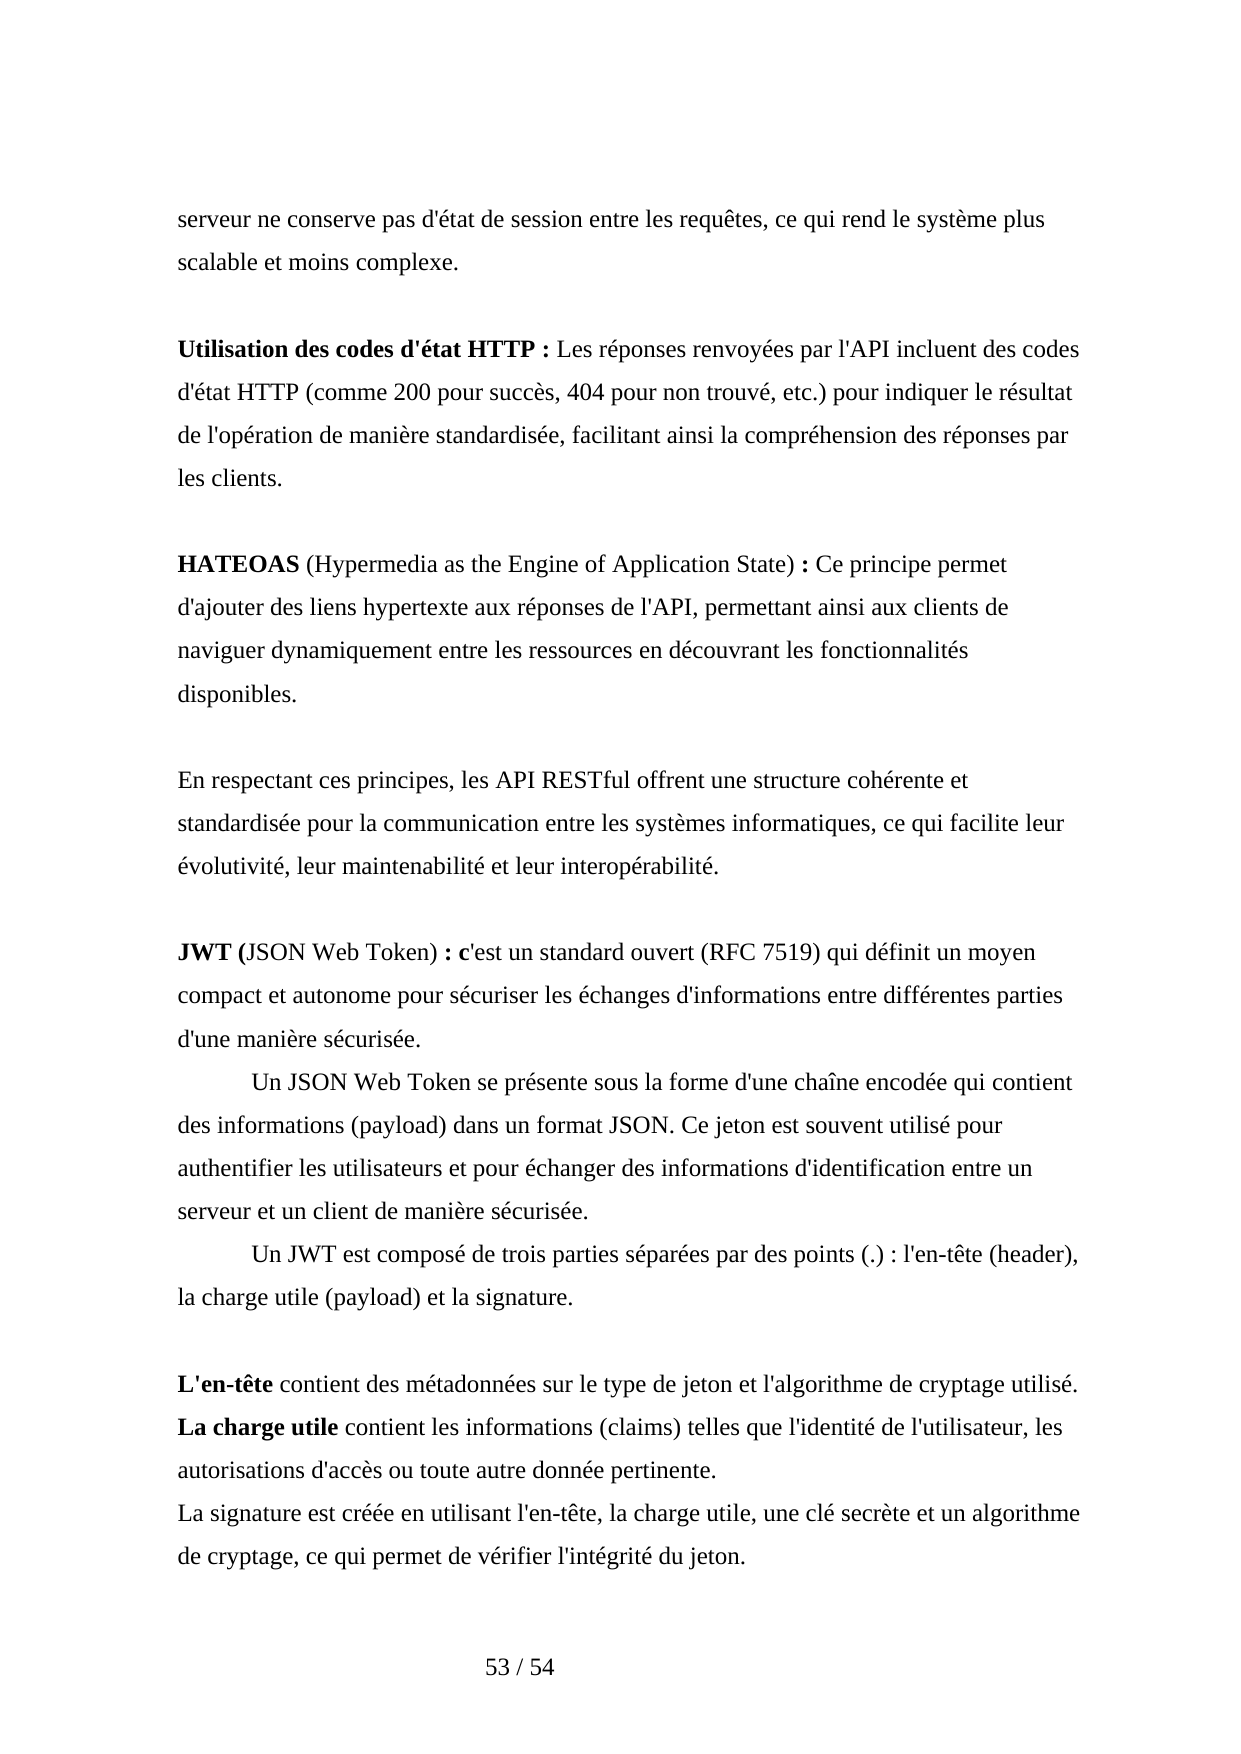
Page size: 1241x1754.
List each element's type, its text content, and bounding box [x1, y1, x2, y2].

text La signature est créée en utilisant l'en-tête, la charge utile, une clé secrète et un algorithme de cryptage, ce qui permet de vérifier l'intégrité du jeton. [177, 1498, 1092, 1570]
text Un JSON Web Token se présente sous la forme d'une chaîne encodée qui contient des informations (payload) dans un format JSON. Ce jeton est souvent utilisé pour authentifier les utilisateurs et pour échanger des informations d'identification entre un serveur et un client de manière sécurisée. [177, 1067, 1092, 1225]
text HATEOAS (Hypermedia as the Engine of Application State) : Ce principe permet d'ajouter des liens hypertexte aux réponses de l'API, permettant ainsi aux clients de naviguer dynamiquement entre les ressources en découvrant les fonctionnalités disponibles. [177, 549, 1092, 707]
text Un JWT est composé de trois parties séparées par des points (.) : l'en-tête (header), la charge utile (payload) et la signature. [177, 1239, 1092, 1311]
text JWT (JSON Web Token) : c'est un standard ouvert (RFC 7519) qui définit un moyen compact et autonome pour sécuriser les échanges d'informations entre différentes parties d'une manière sécurisée. [177, 937, 1092, 1052]
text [177, 204, 1092, 276]
text Utilisation des codes d'état HTTP : Les réponses renvoyées par l'API incluent des codes d'état HTTP (comme 200 pour succès, 404 pour non trouvé, etc.) pour indiquer le résultat de l'opération de manière standardisée, facilitant ainsi la compréhension des réponses par les clients. [177, 334, 1092, 492]
text L'en-tête contient des métadonnées sur le type de jeton et l'algorithme de cryptage utilisé. [177, 1369, 1092, 1397]
text En respectant ces principes, les API RESTful offrent une structure cohérente et standardisée pour la communication entre les systèmes informatiques, ce qui facilite leur évolutivité, leur maintenabilité et leur interopérabilité. [177, 765, 1092, 880]
text La charge utile contient les informations (claims) telles que l'identité de l'utilisateur, les autorisations d'accès ou toute autre donnée pertinente. [177, 1412, 1092, 1484]
